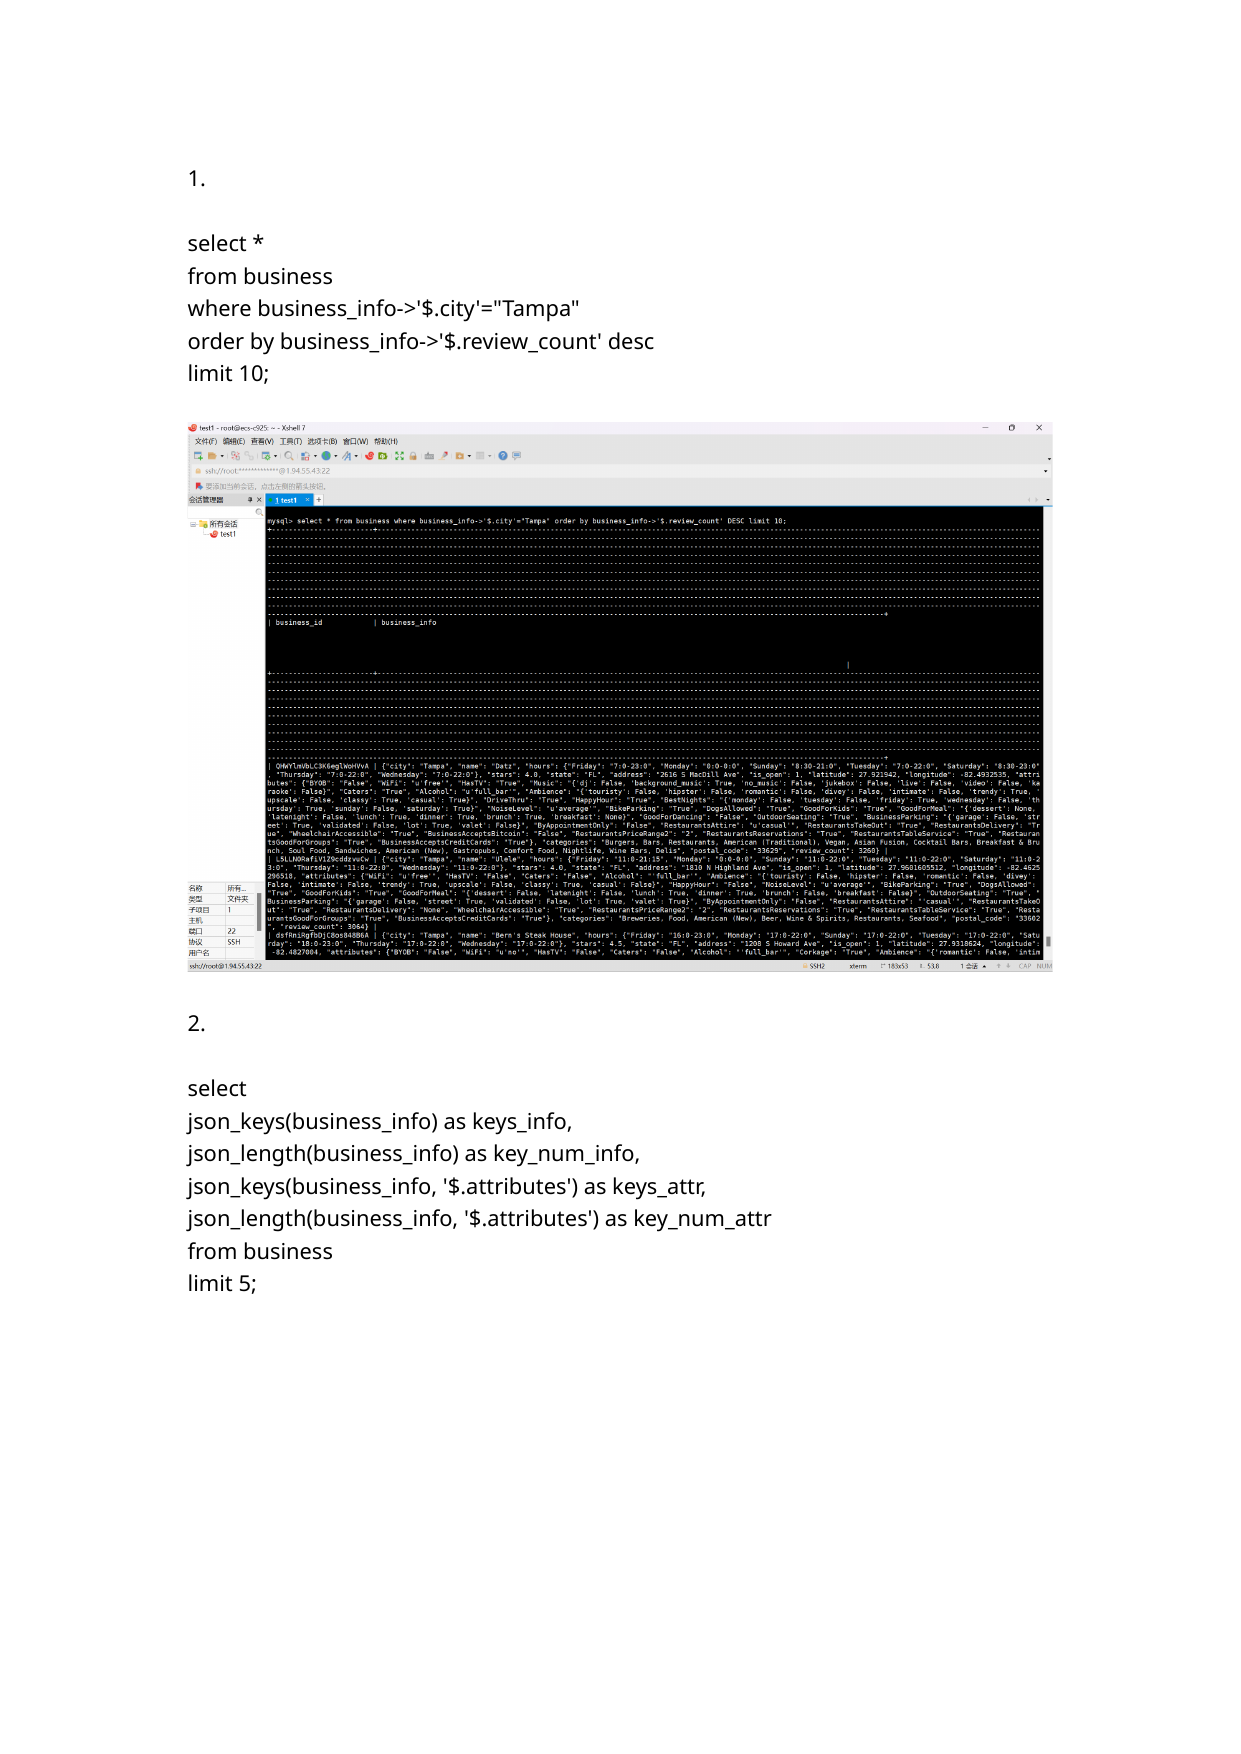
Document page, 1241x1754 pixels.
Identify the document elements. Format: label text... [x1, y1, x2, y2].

text limit 5; [187, 1267, 1053, 1299]
text from business [187, 259, 1053, 292]
text from business [187, 1234, 1053, 1267]
text json_length(business_info, '$.attributes') as key_num_attr [187, 1202, 1053, 1234]
text limit 10; [187, 357, 1053, 389]
text order by business_info->'$.review_count' desc [187, 324, 1053, 357]
text 1. [187, 162, 1053, 194]
text json_keys(business_info) as keys_info, [187, 1104, 1053, 1137]
text where business_info->'$.city'="Tampa" [187, 292, 1053, 324]
text 2. [187, 1007, 1053, 1039]
text json_length(business_info) as key_num_info, [187, 1137, 1053, 1169]
text select [187, 1072, 1053, 1104]
picture [187, 422, 1053, 972]
text select * [187, 227, 1053, 259]
text json_keys(business_info, '$.attributes') as keys_attr, [187, 1169, 1053, 1202]
